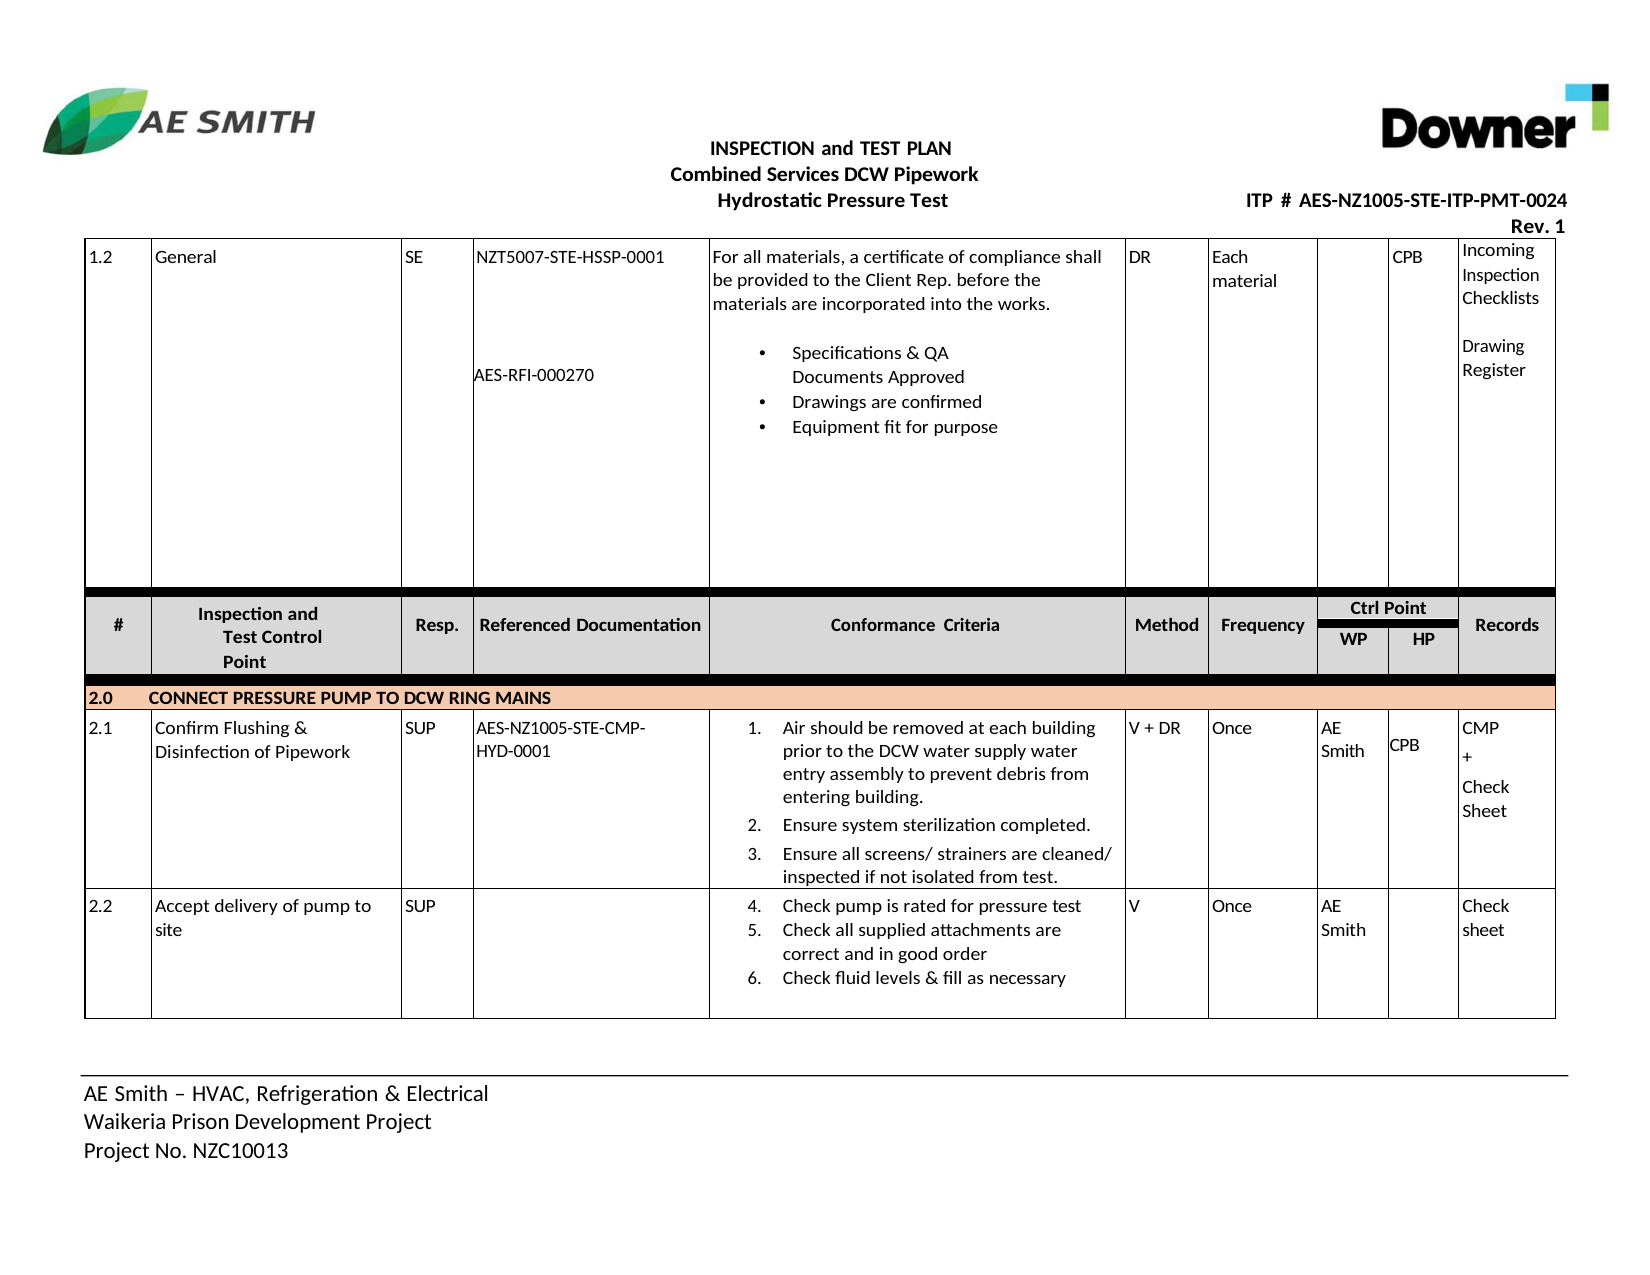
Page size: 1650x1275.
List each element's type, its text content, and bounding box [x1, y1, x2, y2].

table_header Inspection and Test Control Point [152, 597, 401, 674]
table_cell NZT5007-STE-HSSP-0001 AES-RFI-000270 [474, 239, 709, 587]
table_header Method [1126, 597, 1208, 674]
table_cell HP [1389, 628, 1458, 674]
table_cell 1.2 [86, 239, 151, 587]
table_cell CMP + Check Sheet [1459, 710, 1555, 888]
table_cell [1389, 889, 1458, 1018]
table_cell DR [1126, 239, 1208, 587]
table_cell 2.1 [86, 710, 151, 888]
table_cell SUP [402, 710, 473, 888]
table_cell Check sheet [1459, 889, 1555, 1018]
table_cell Once [1209, 889, 1317, 1018]
table_cell 2.0 CONNECT PRESSURE PUMP TO DCW RING MAINS [86, 686, 1555, 709]
picture [1378, 79, 1615, 151]
table_cell WP [1318, 628, 1388, 674]
table_cell Each material [1209, 239, 1317, 587]
table_cell SE [402, 239, 473, 587]
table_cell For all materials, a certificate of compliance shall be provided to the Client Rep. before the materials are incorporated into the works. Specifications & QA Documents Approved Drawings are confirmed Equipment fit for purpose [710, 239, 1125, 587]
table_cell AE Smith [1318, 889, 1388, 1018]
picture [40, 79, 317, 162]
table_header Ctrl Point [1318, 597, 1458, 618]
table_cell [474, 889, 709, 1018]
table_header Resp. [402, 597, 473, 674]
table_header Frequency [1209, 597, 1317, 674]
table_cell Air should be removed at each building prior to the DCW water supply water entry assembly to prevent debris from entering building. Ensure system sterilization completed. Ensure all screens/ strainers are cleaned/ inspected if not isolated from test. [710, 710, 1125, 888]
table_cell Check pump is rated for pressure test Check all supplied attachments are correct and in good order Check fluid levels & fill as necessary [710, 889, 1125, 1018]
table_cell General [152, 239, 401, 587]
table_cell CPB [1389, 239, 1458, 587]
table_cell AES-NZ1005-STE-CMP-HYD-0001 [474, 710, 709, 888]
table_header Conformance Criteria [710, 597, 1125, 674]
table_cell Accept delivery of pump to site [152, 889, 401, 1018]
table_cell Confirm Flushing & Disinfection of Pipework [152, 710, 401, 888]
table_cell Once [1209, 710, 1317, 888]
table_cell 2.2 [86, 889, 151, 1018]
table_cell V [1126, 889, 1208, 1018]
table_cell V + DR [1126, 710, 1208, 888]
table_header # [86, 597, 151, 674]
table_header Records [1459, 597, 1555, 674]
table_cell Incoming Inspection Checklists Drawing Register [1459, 239, 1555, 587]
table_cell AE Smith [1318, 710, 1388, 888]
table_cell SUP [402, 889, 473, 1018]
table_cell CPB [1389, 710, 1458, 888]
table_header Referenced Documentation [474, 597, 709, 674]
table_cell [1318, 239, 1388, 587]
